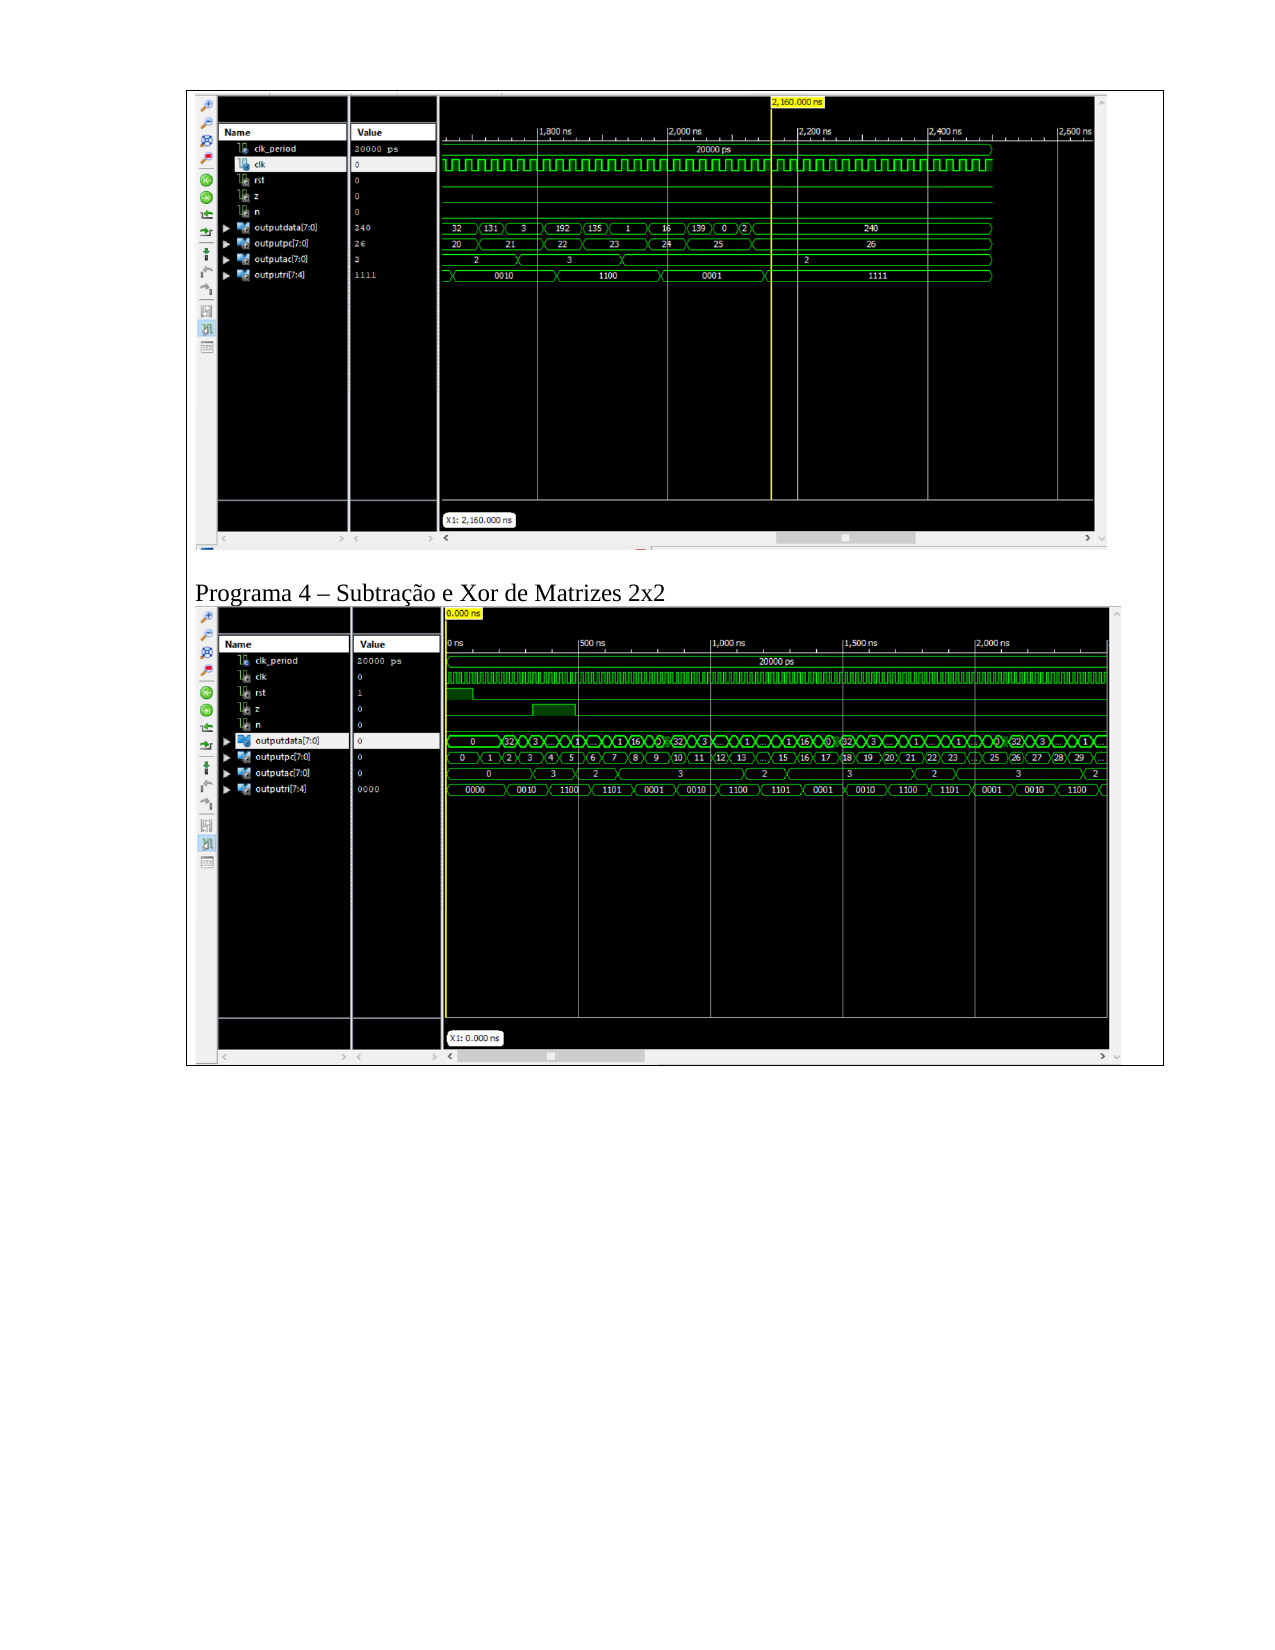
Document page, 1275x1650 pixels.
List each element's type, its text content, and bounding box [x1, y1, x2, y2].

text Programa 4 – Subtração e Xor de Matrizes 2x2 [187, 575, 1163, 607]
picture [195, 606, 1122, 1065]
picture [195, 93, 1107, 550]
